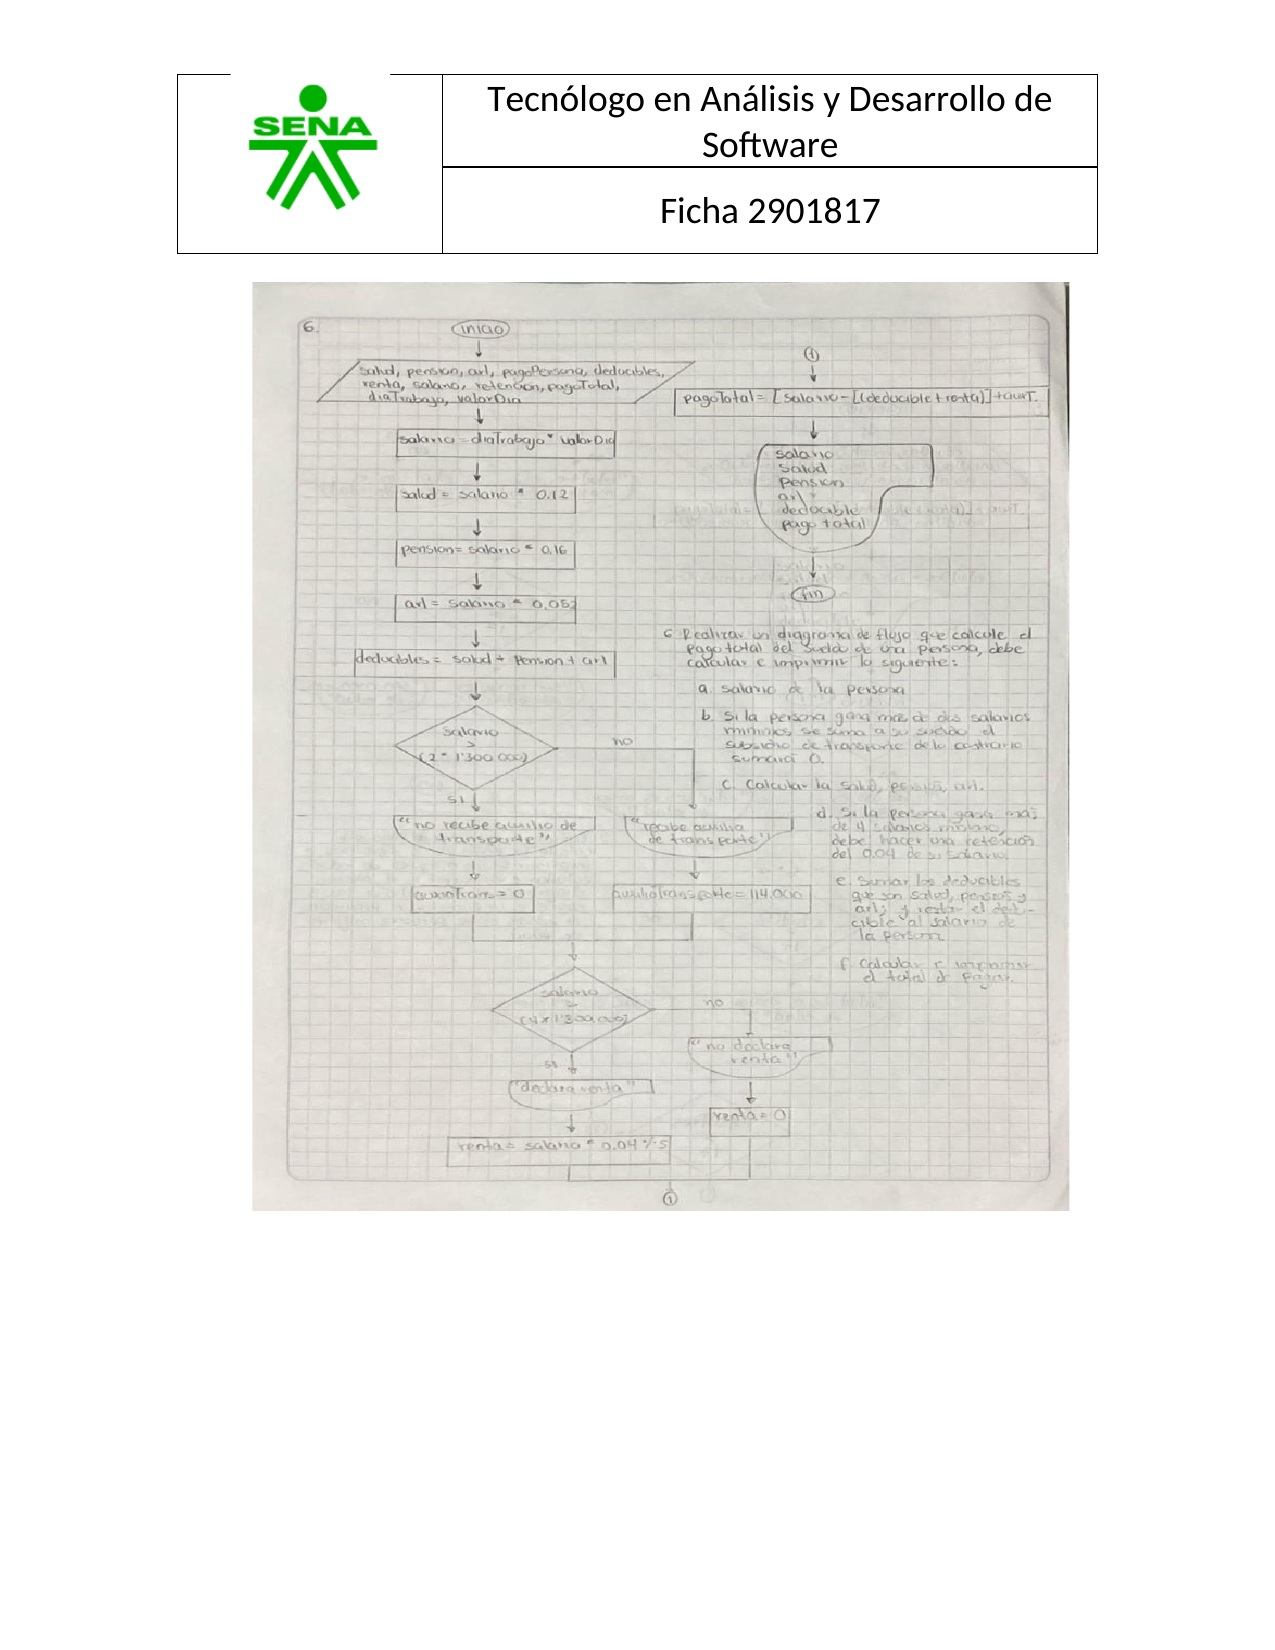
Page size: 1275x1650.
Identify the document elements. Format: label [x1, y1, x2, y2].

picture [230, 74, 390, 226]
picture [252, 282, 1070, 1211]
